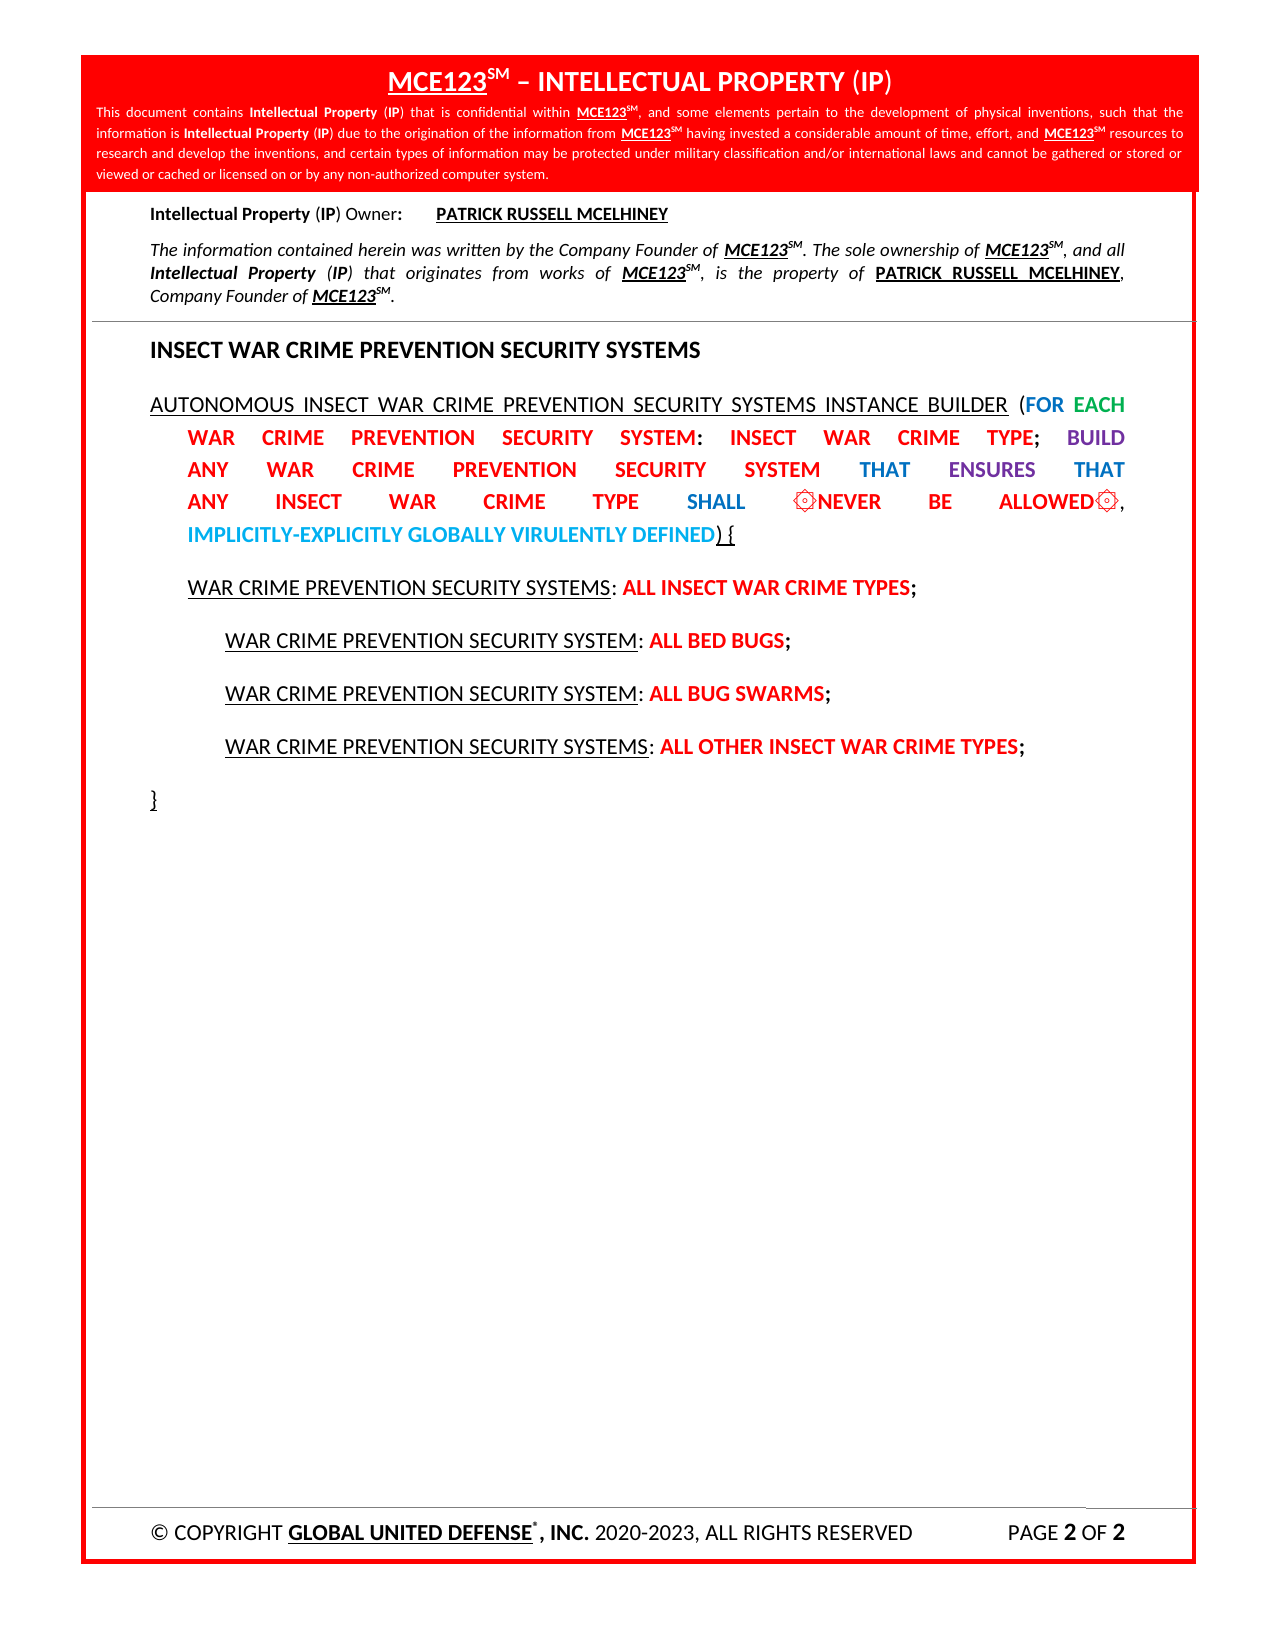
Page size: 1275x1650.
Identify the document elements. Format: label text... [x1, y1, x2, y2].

text WAR CRIME PREVENTION SECURITY SYSTEM: ALL BUG SWARMS; [225, 679, 1125, 707]
text AUTONOMOUS INSECT WAR CRIME PREVENTION SECURITY SYSTEMS INSTANCE BUILDER (FOR EACH WAR CRIME PREVENTION SECURITY SYSTEM: INSECT WAR CRIME TYPE; BUILD ANY WAR CRIME PREVENTION SECURITY SYSTEM THAT ENSURES THAT ANY INSECT WAR CRIME TYPE SHALL ۞NEVER BE ALLOWED۞, IMPLICITLY-EXPLICITLY GLOBALLY VIRULENTLY DEFINED) { [150, 391, 1125, 548]
text WAR CRIME PREVENTION SECURITY SYSTEMS: ALL INSECT WAR CRIME TYPES; [187, 573, 1125, 601]
text INSECT WAR CRIME PREVENTION SECURITY SYSTEMS [150, 335, 1125, 365]
text WAR CRIME PREVENTION SECURITY SYSTEMS: ALL OTHER INSECT WAR CRIME TYPES; [187, 732, 1125, 761]
text WAR CRIME PREVENTION SECURITY SYSTEM: ALL BED BUGS; [225, 626, 1125, 654]
text } [150, 786, 1125, 813]
